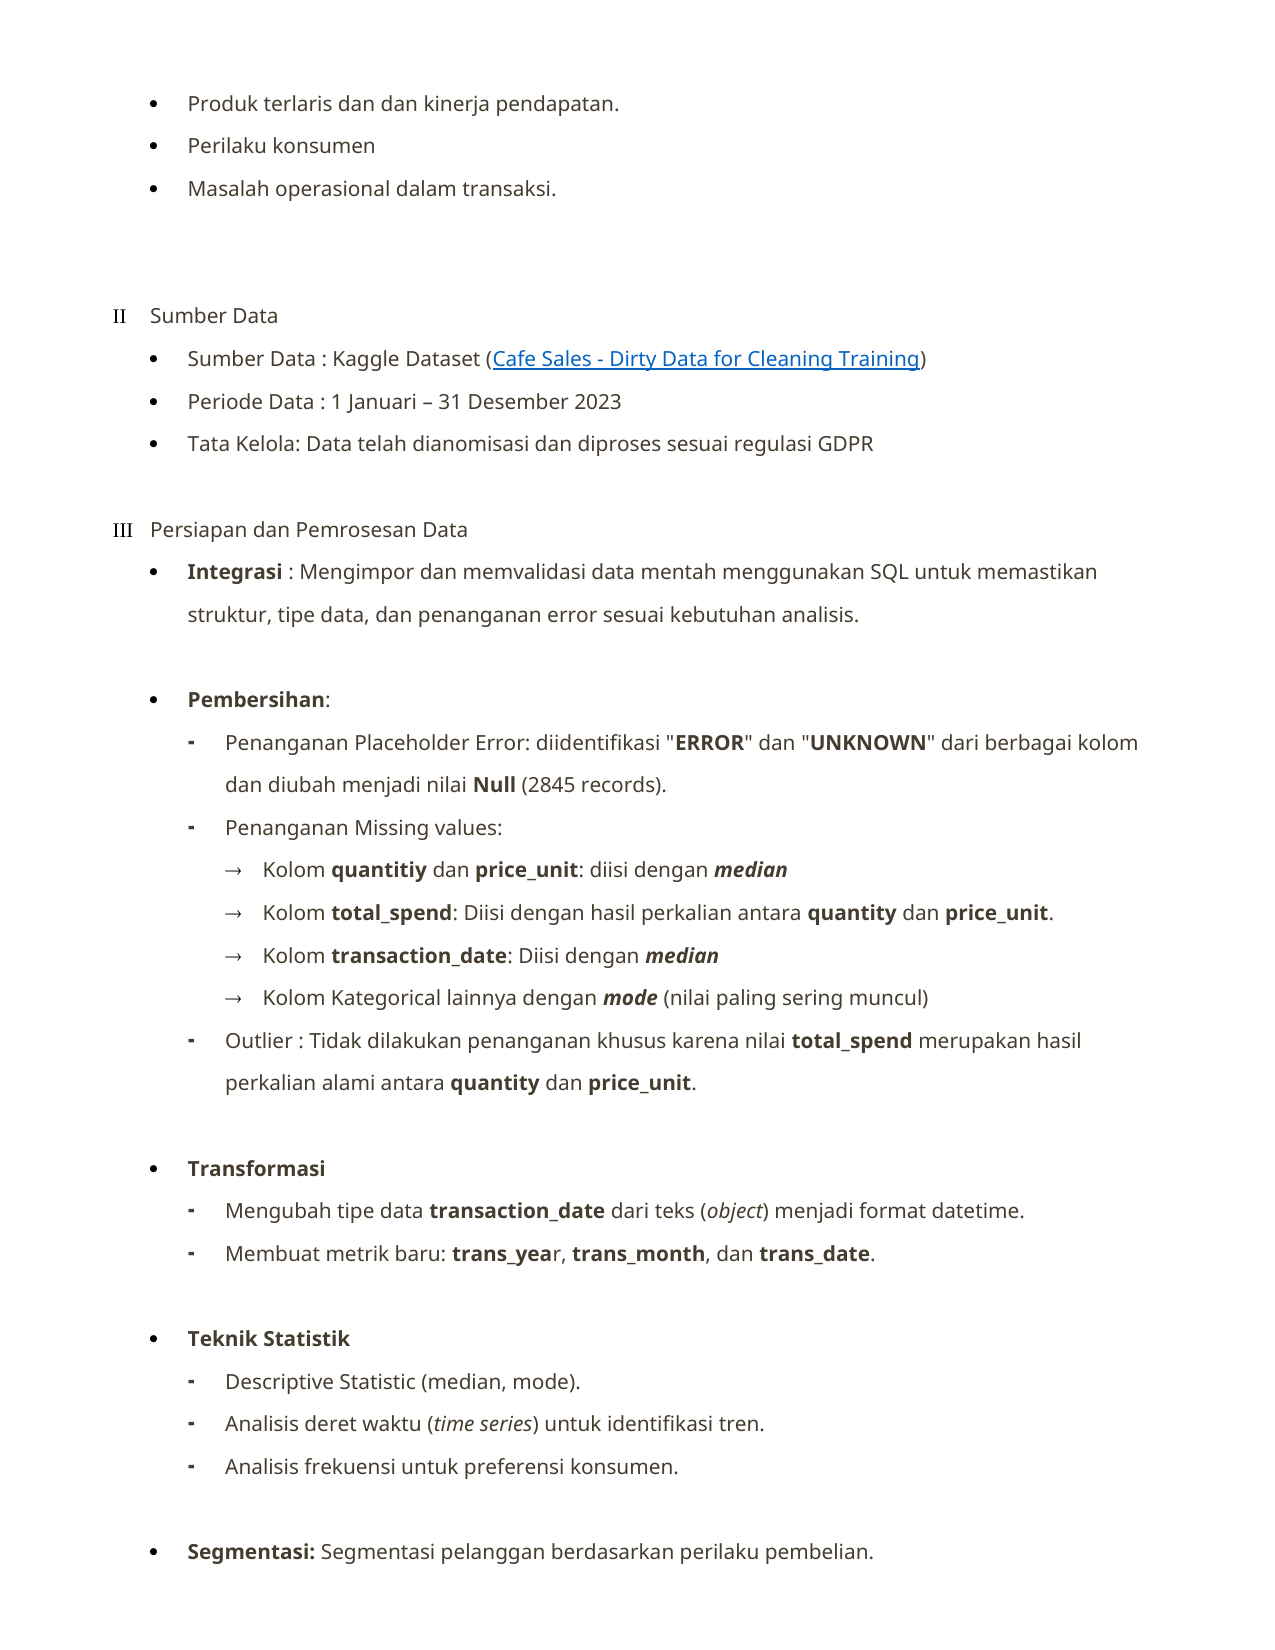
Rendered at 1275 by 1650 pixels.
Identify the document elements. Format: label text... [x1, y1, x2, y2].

list Perilaku konsumen [150, 131, 1162, 160]
list Membuat metrik baru: trans_year, trans_month, dan trans_date. [187, 1239, 1162, 1267]
list Outlier : Tidak dilakukan penanganan khusus karena nilai total_spend merupakan hasil perkalian alami antara quantity dan price_unit. [187, 1026, 1162, 1097]
list Kolom transaction_date: Diisi dengan median [225, 941, 1162, 969]
list Tata Kelola: Data telah dianomisasi dan diproses sesuai regulasi GDPR [150, 429, 1162, 458]
list Persiapan dan Pemrosesan Data [112, 515, 1162, 543]
list Kolom total_spend: Diisi dengan hasil perkalian antara quantity dan price_unit. [225, 898, 1162, 927]
list Produk terlaris dan dan kinerja pendapatan. [150, 89, 1162, 117]
list Masalah operasional dalam transaksi. [150, 174, 1162, 202]
list Kolom Kategorical lainnya dengan mode (nilai paling sering muncul) [225, 983, 1162, 1012]
list Analisis deret waktu (time series) untuk identifikasi tren. [187, 1409, 1162, 1438]
list Kolom quantitiy dan price_unit: diisi dengan median [225, 856, 1162, 884]
list Penanganan Placeholder Error: diidentifikasi "ERROR" dan "UNKNOWN" dari berbagai kolom dan diubah menjadi nilai Null (2845 records). [187, 728, 1162, 799]
list Sumber Data : Kaggle Dataset (Cafe Sales - Dirty Data for Cleaning Training) [150, 344, 1162, 373]
list Integrasi : Mengimpor dan memvalidasi data mentah menggunakan SQL untuk memastikan struktur, tipe data, dan penanganan error sesuai kebutuhan analisis. [150, 557, 1162, 628]
list Segmentasi: Segmentasi pelanggan berdasarkan perilaku pembelian. [150, 1537, 1162, 1566]
list Periode Data : 1 Januari – 31 Desember 2023 [150, 387, 1162, 415]
list Pembersihan: [150, 685, 1162, 713]
list Sumber Data [112, 302, 1162, 330]
list Penanganan Missing values: [187, 813, 1162, 841]
list Descriptive Statistic (median, mode). [187, 1367, 1162, 1395]
list Analisis frekuensi untuk preferensi konsumen. [187, 1452, 1162, 1480]
list Teknik Statistik [150, 1324, 1162, 1353]
list Transformasi [150, 1154, 1162, 1182]
list Mengubah tipe data transaction_date dari teks (object) menjadi format datetime. [187, 1196, 1162, 1225]
